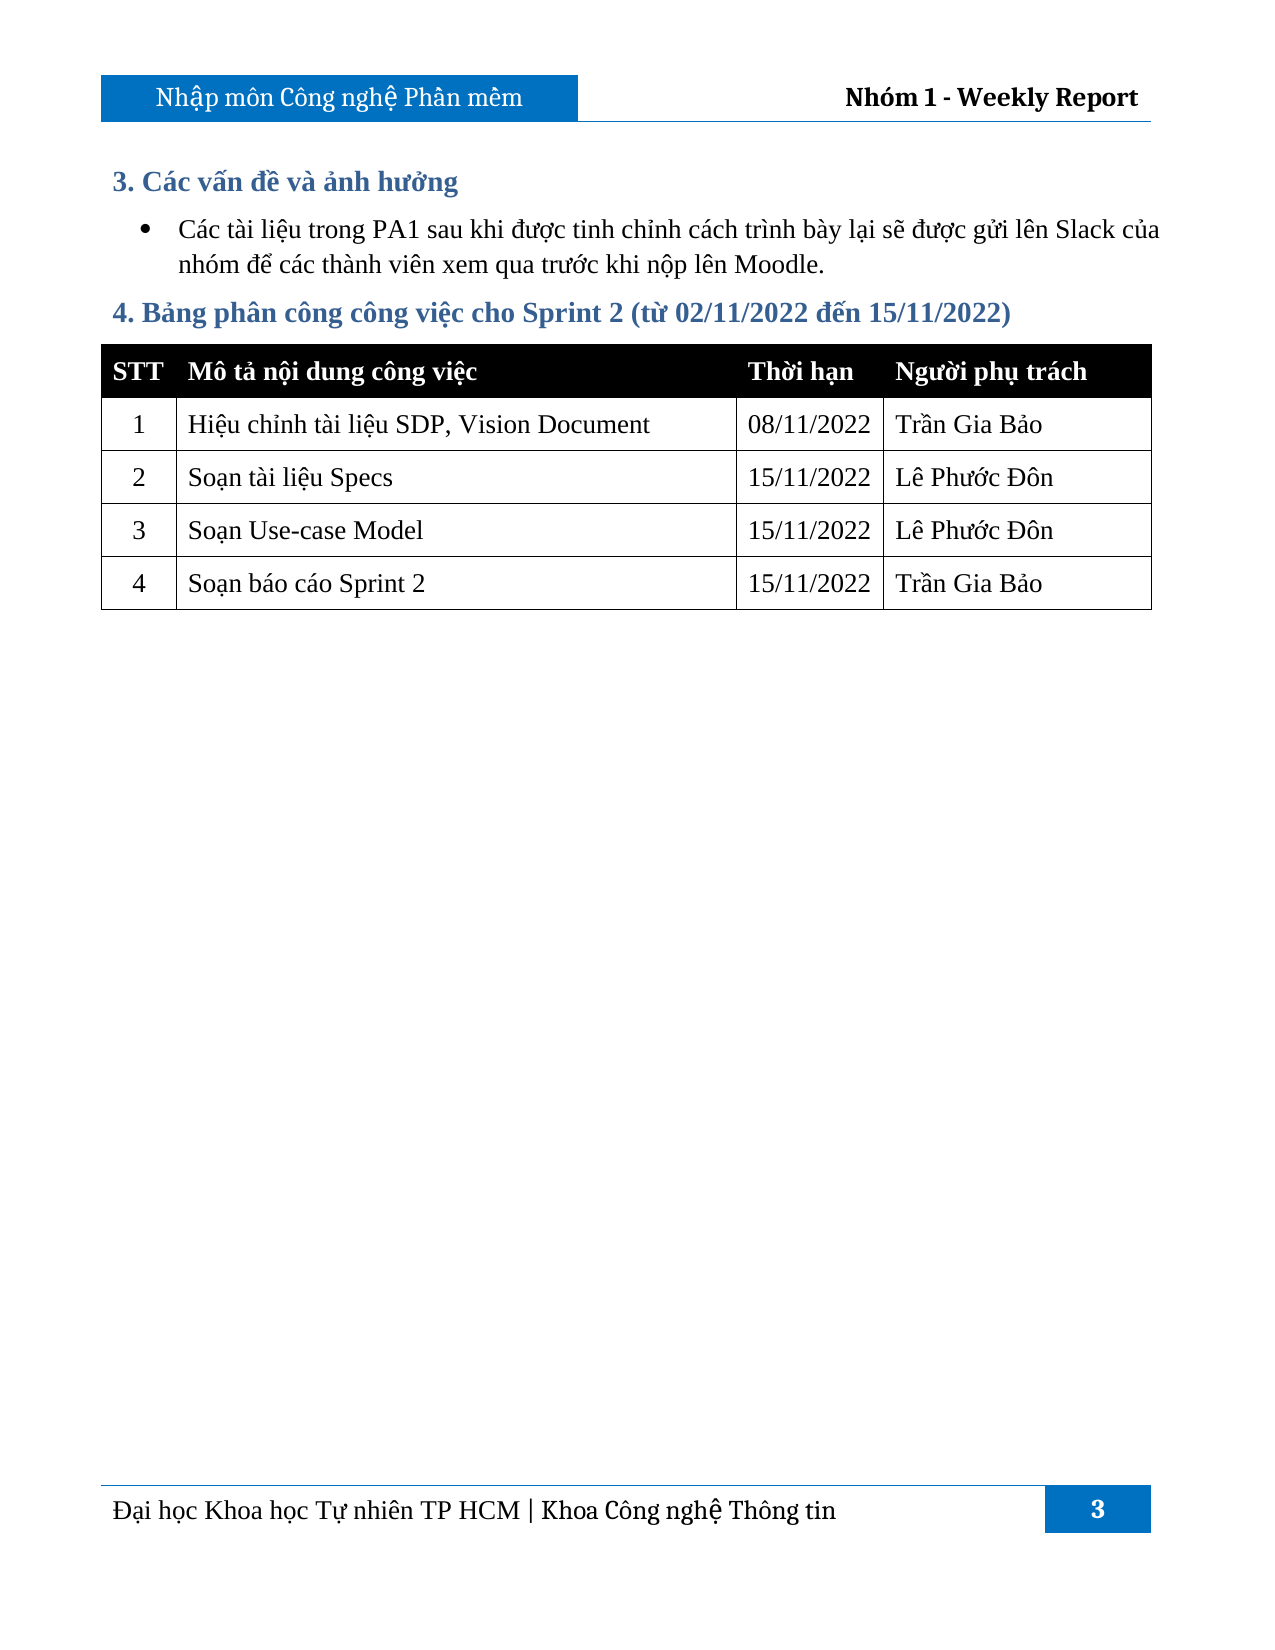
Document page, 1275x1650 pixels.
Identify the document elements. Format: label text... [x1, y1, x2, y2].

table_header Thời hạn [737, 345, 883, 397]
table_cell 2 [102, 451, 176, 503]
table_cell 1 [102, 398, 176, 450]
table_cell 08/11/2022 [737, 398, 883, 450]
table_cell Soạn báo cáo Sprint 2 [177, 557, 736, 609]
subtitle Các vấn đề và ảnh hưởng [112, 164, 1162, 197]
table_header STT [102, 345, 176, 397]
table_header Người phụ trách [884, 345, 1151, 397]
table_cell 3 [102, 504, 176, 556]
table_cell Soạn tài liệu Specs [177, 451, 736, 503]
subtitle Bảng phân công công việc cho Sprint 2 (từ 02/11/2022 đến 15/11/2022) [112, 295, 1162, 328]
list Các tài liệu trong PA1 sau khi được tinh chỉnh cách trình bày lại sẽ được gửi lên Slack của nhóm để các thành viên xem qua trước khi nộp lên Moodle. [141, 213, 1162, 280]
table_cell Lê Phước Đôn [884, 504, 1151, 556]
table_cell 15/11/2022 [737, 451, 883, 503]
table_header Mô tả nội dung công việc [177, 345, 736, 397]
table_cell Hiệu chỉnh tài liệu SDP, Vision Document [177, 398, 736, 450]
table_cell 15/11/2022 [737, 557, 883, 609]
table_cell Soạn Use-case Model [177, 504, 736, 556]
table_cell Trần Gia Bảo [884, 557, 1151, 609]
table_cell Lê Phước Đôn [884, 451, 1151, 503]
table_cell 15/11/2022 [737, 504, 883, 556]
table_cell 4 [102, 557, 176, 609]
table_cell Trần Gia Bảo [884, 398, 1151, 450]
